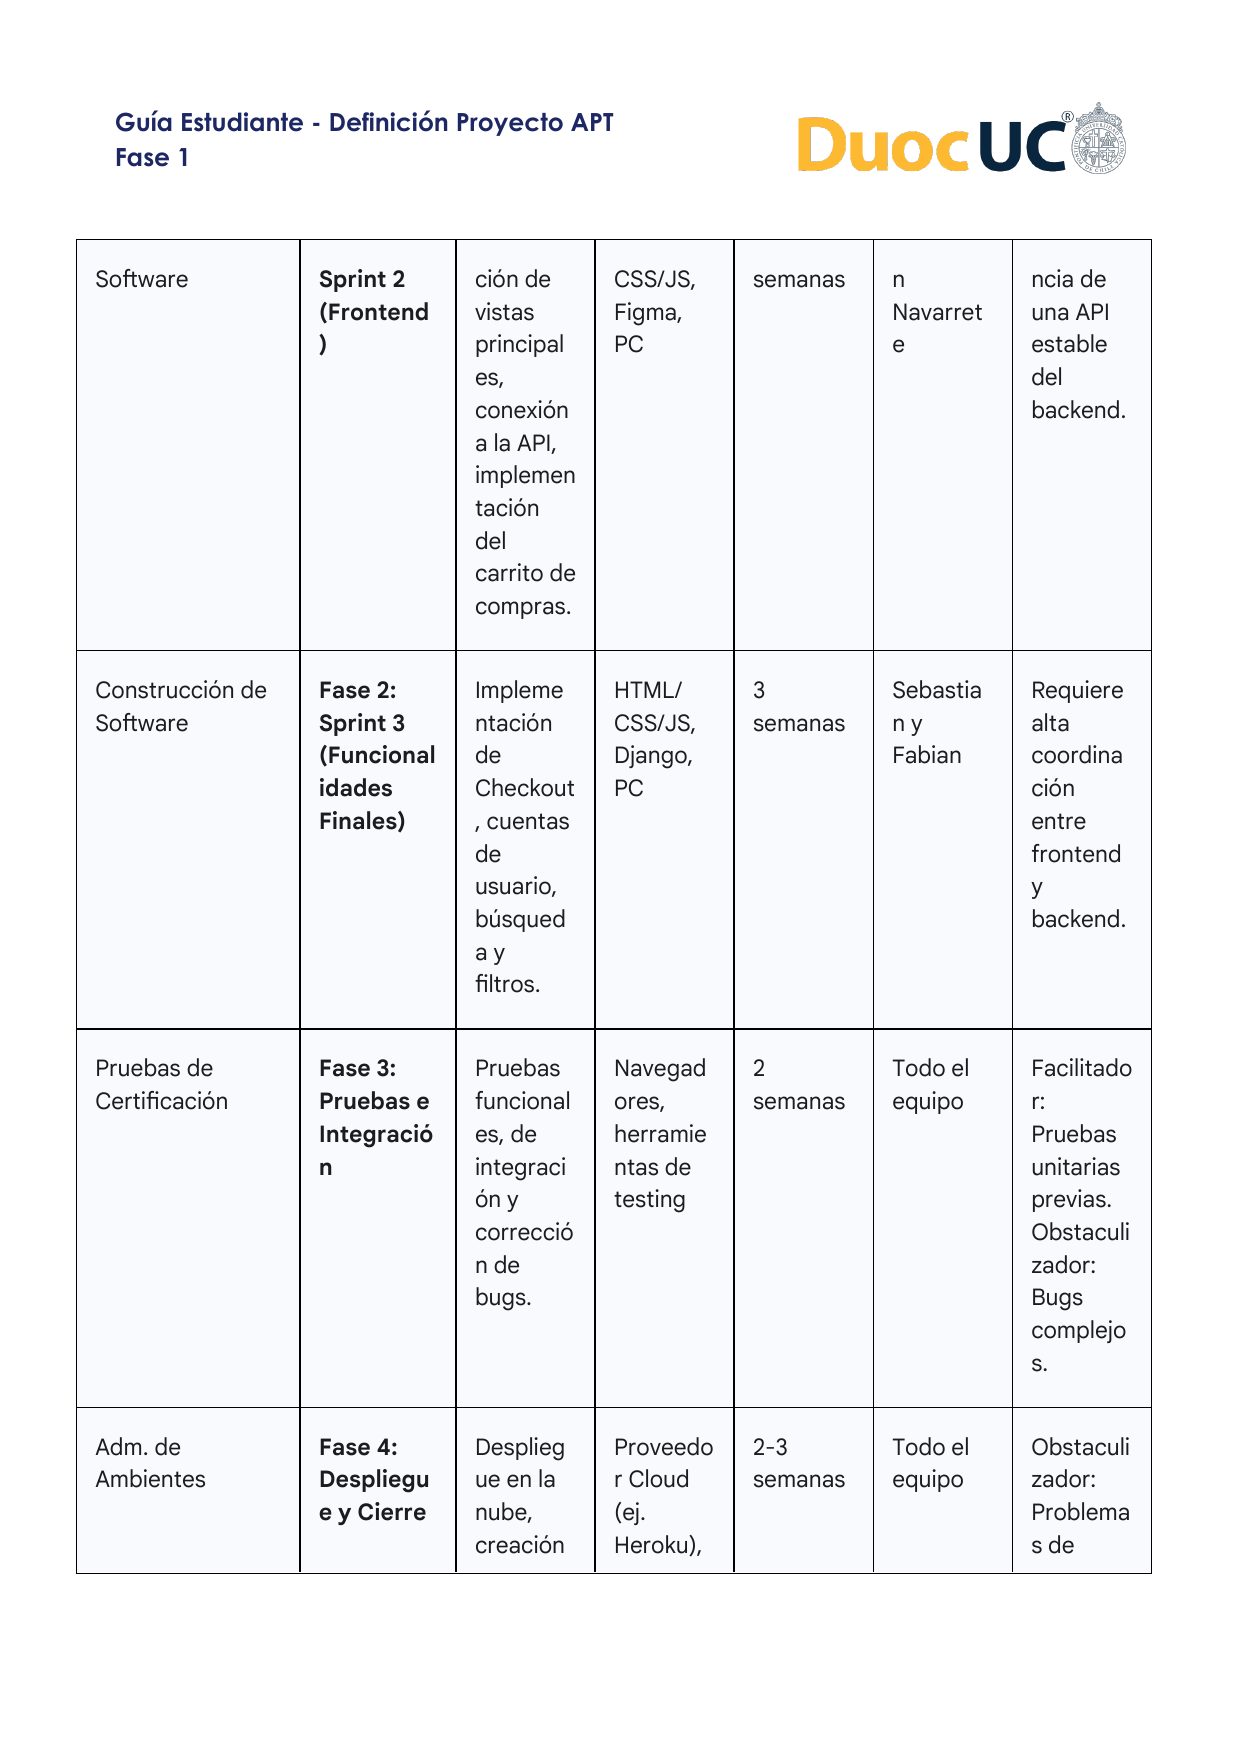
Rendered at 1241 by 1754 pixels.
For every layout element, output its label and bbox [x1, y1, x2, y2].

picture [798, 102, 1126, 174]
